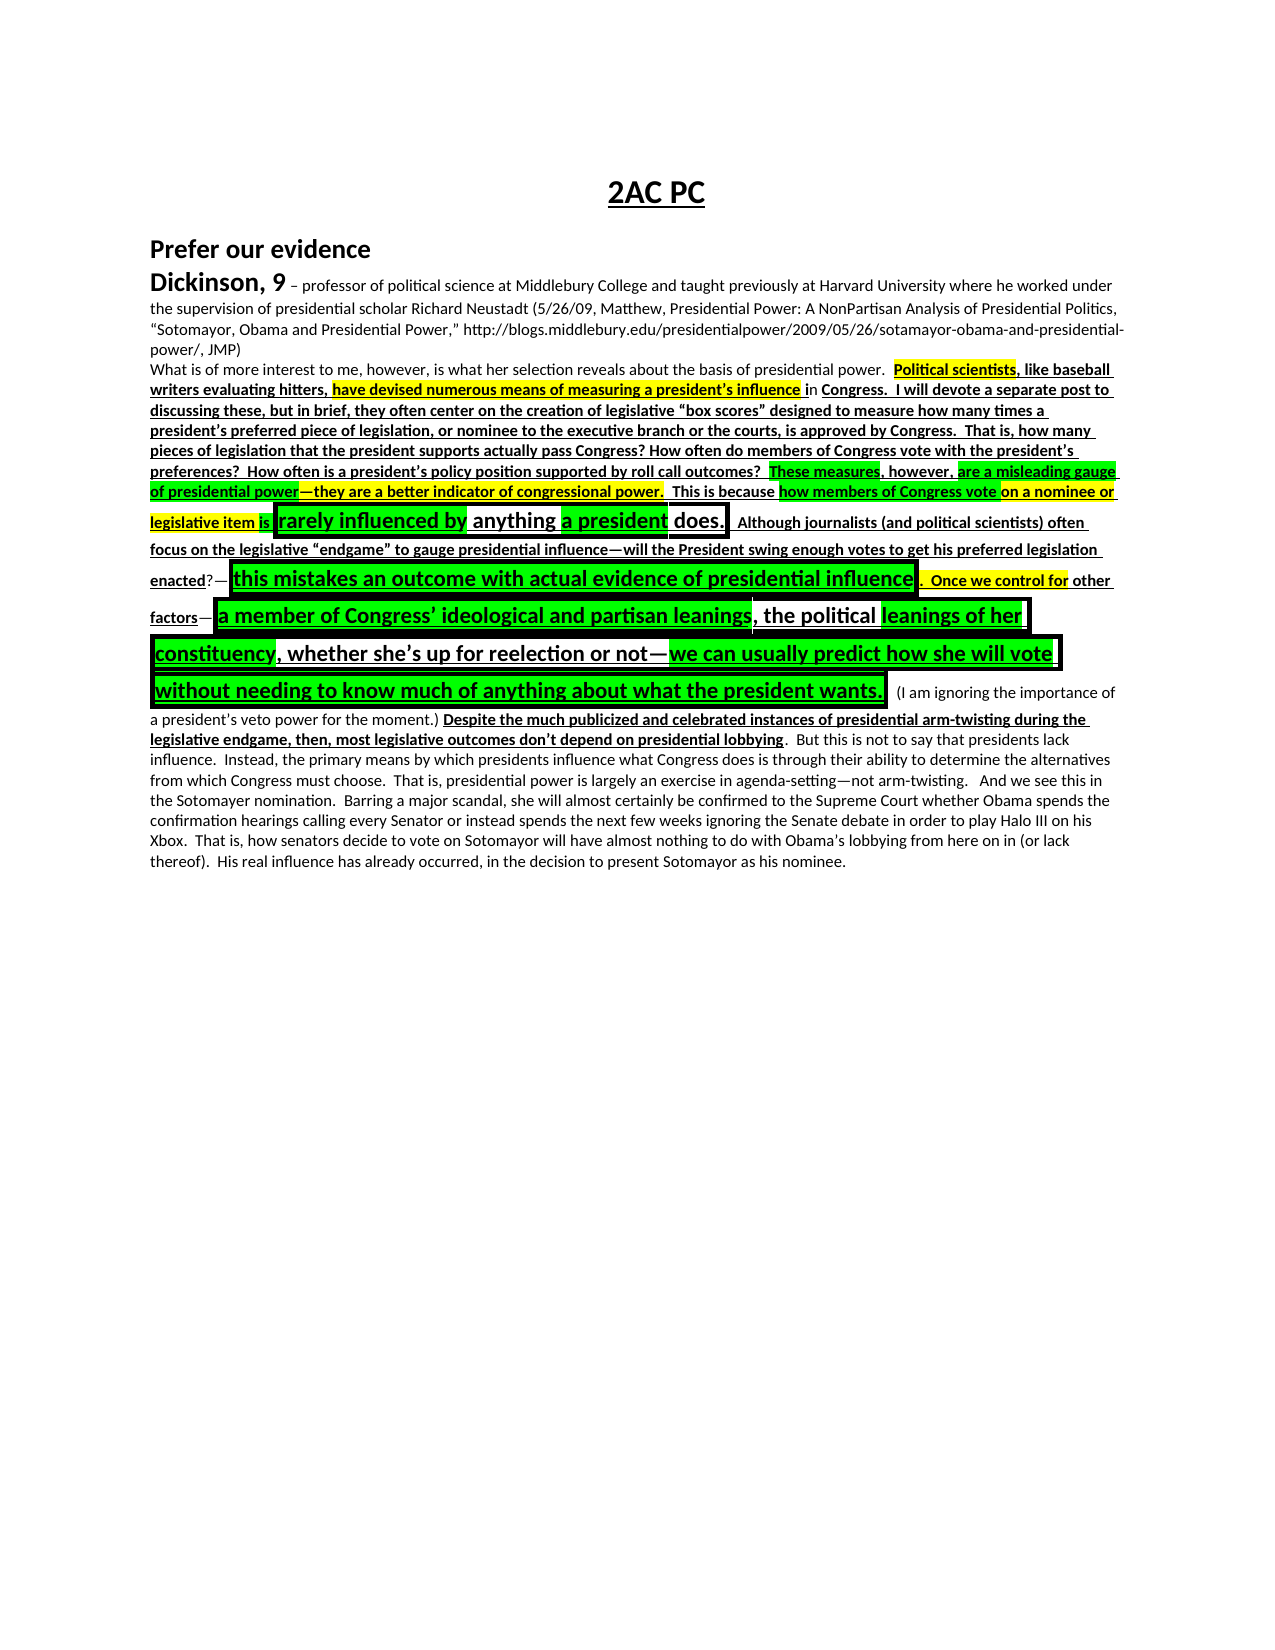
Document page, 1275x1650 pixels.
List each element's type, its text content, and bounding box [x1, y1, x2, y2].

text Dickinson, 9 – professor of political science at Middlebury College and taught previously at Harvard University where he worked under the supervision of presidential scholar Richard Neustadt (5/26/09, Matthew, Presidential Power: A NonPartisan Analysis of Presidential Politics, “Sotomayor, Obama and Presidential Power,” http://blogs.middlebury.edu/presidentialpower/2009/05/26/sotamayor-obama-and-presidential-power/, JMP) [150, 265, 1125, 359]
text What is of more interest to me, however, is what her selection reveals about the basis of presidential power. Political scientists, like baseball writers evaluating hitters, have devised numerous means of measuring a president’s influence in Congress. I will devote a separate post to discussing these, but in brief, they often center on the creation of legislative “box scores” designed to measure how many times a president’s preferred piece of legislation, or nominee to the executive branch or the courts, is approved by Congress. That is, how many pieces of legislation that the president supports actually pass Congress? How often do members of Congress vote with the president’s preferences? How often is a president’s policy position supported by roll call outcomes? These measures, however, are a misleading gauge of presidential power—they are a better indicator of congressional power. This is because how members of Congress vote on a nominee or legislative item is rarely influenced by anything a president does. Although journalists (and political scientists) often focus on the legislative “endgame” to gauge presidential influence—will the President swing enough votes to get his preferred legislation enacted?—this mistakes an outcome with actual evidence of presidential influence. Once we control for other factors—a member of Congress’ ideological and partisan leanings, the political leanings of her constituency, whether she’s up for reelection or not—we can usually predict how she will vote without needing to know much of anything about what the president wants. (I am ignoring the importance of a president’s veto power for the moment.) Despite the much publicized and celebrated instances of presidential arm-twisting during the legislative endgame, then, most legislative outcomes don’t depend on presidential lobbying. But this is not to say that presidents lack influence. Instead, the primary means by which presidents influence what Congress does is through their ability to determine the alternatives from which Congress must choose. That is, presidential power is largely an exercise in agenda-setting—not arm-twisting. And we see this in the Sotomayer nomination. Barring a major scandal, she will almost certainly be confirmed to the Supreme Court whether Obama spends the confirmation hearings calling every Senator or instead spends the next few weeks ignoring the Senate debate in order to play Halo III on his Xbox. That is, how senators decide to vote on Sotomayor will have almost nothing to do with Obama’s lobbying from here on in (or lack thereof). His real influence has already occurred, in the decision to present Sotomayor as his nominee. [150, 359, 1125, 871]
text Prefer our evidence [150, 232, 1125, 265]
text 2AC PC [187, 171, 1125, 212]
